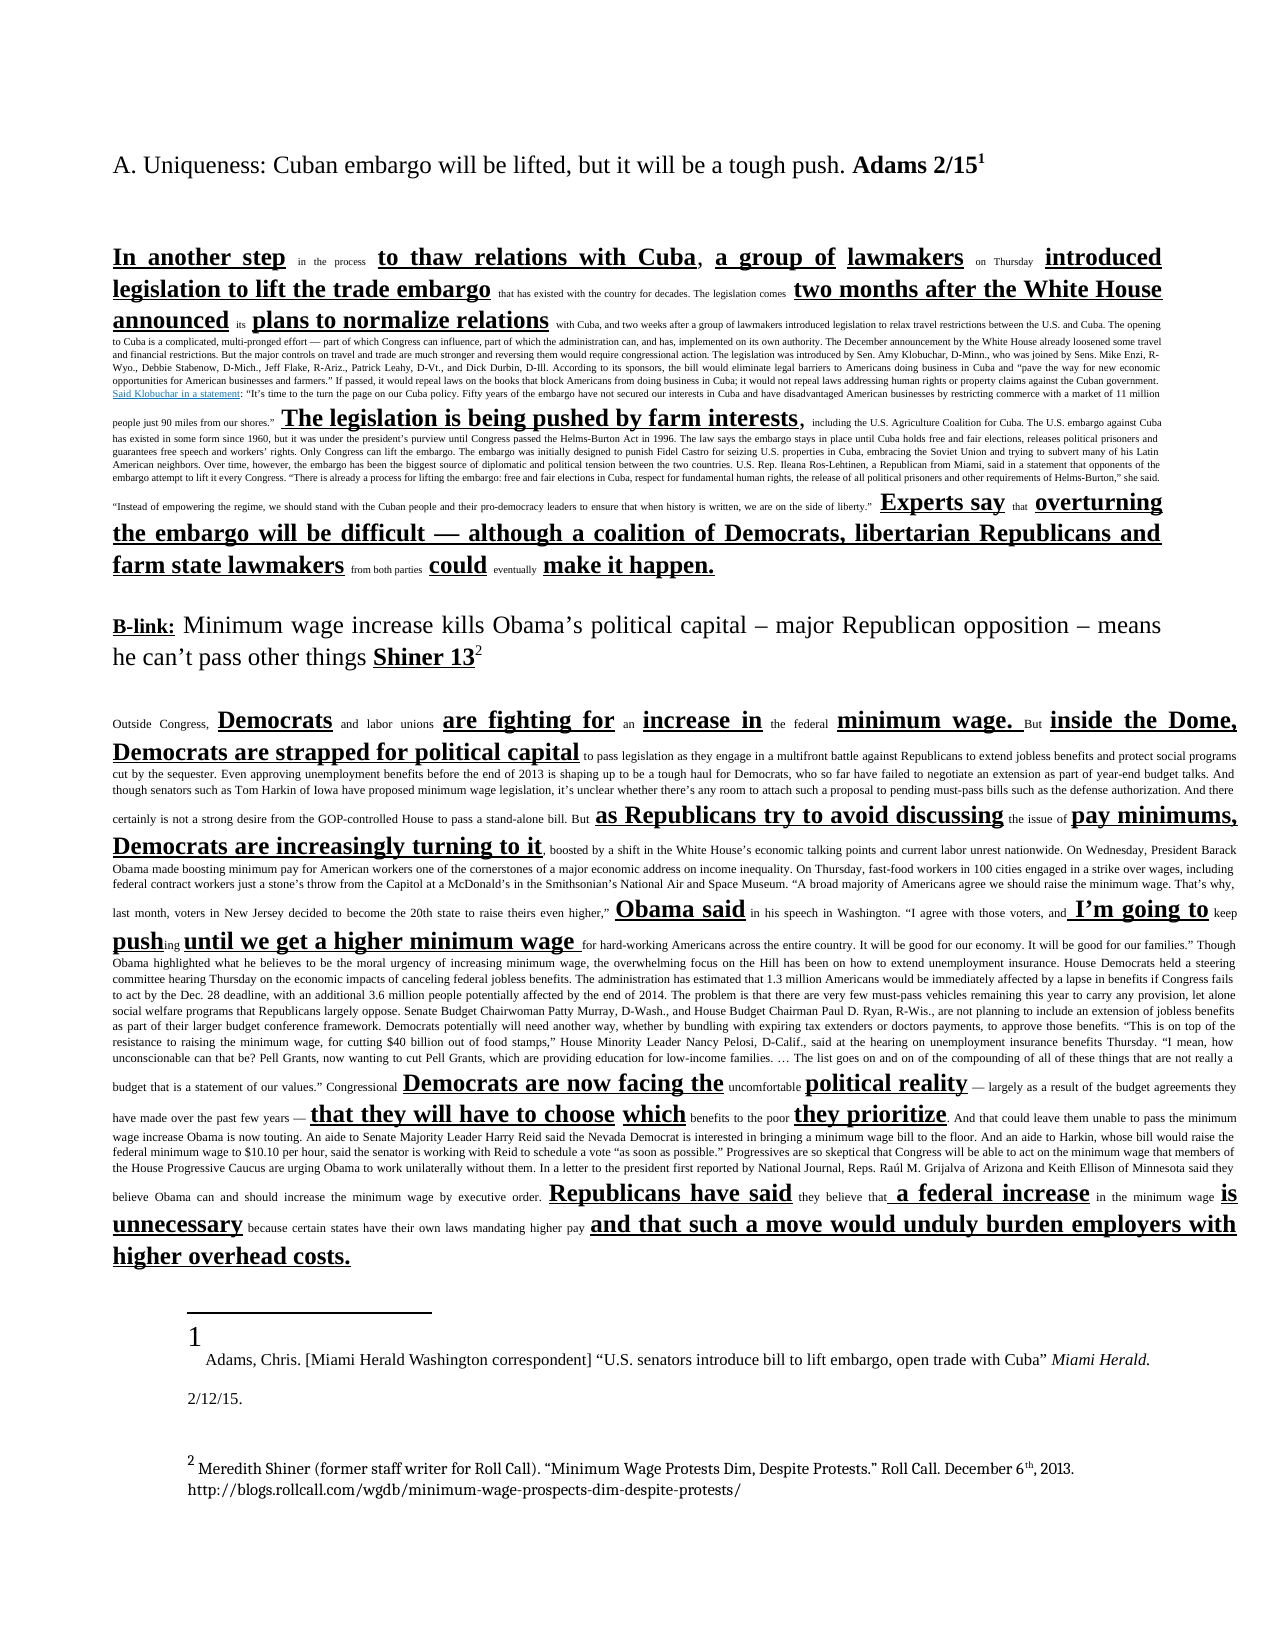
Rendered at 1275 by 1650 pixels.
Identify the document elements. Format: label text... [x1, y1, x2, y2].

text Outside Congress, Democrats and labor unions are fighting for an increase in the federal minimum wage. But inside the Dome, Democrats are strapped for political capital to pass legislation as they engage in a multifront battle against Republicans to extend jobless benefits and protect social programs cut by the sequester. Even approving unemployment benefits before the end of 2013 is shaping up to be a tough haul for Democrats, who so far have failed to negotiate an extension as part of year-end budget talks. And though senators such as Tom Harkin of Iowa have proposed minimum wage legislation, it’s unclear whether there’s any room to attach such a proposal to pending must-pass bills such as the defense authorization. And there certainly is not a strong desire from the GOP-controlled House to pass a stand-alone bill. But as Republicans try to avoid discussing the issue of pay minimums, Democrats are increasingly turning to it, boosted by a shift in the White House’s economic talking points and current labor unrest nationwide. On Wednesday, President Barack Obama made boosting minimum pay for American workers one of the cornerstones of a major economic address on income inequality. On Thursday, fast-food workers in 100 cities engaged in a strike over wages, including federal contract workers just a stone’s throw from the Capitol at a McDonald’s in the Smithsonian’s National Air and Space Museum. “A broad majority of Americans agree we should raise the minimum wage. That’s why, last month, voters in New Jersey decided to become the 20th state to raise theirs even higher,” Obama said in his speech in Washington. “I agree with those voters, and I’m going to keep pushing until we get a higher minimum wage for hard-working Americans across the entire country. It will be good for our economy. It will be good for our families.” Though Obama highlighted what he believes to be the moral urgency of increasing minimum wage, the overwhelming focus on the Hill has been on how to extend unemployment insurance. House Democrats held a steering committee hearing Thursday on the economic impacts of canceling federal jobless benefits. The administration has estimated that 1.3 million Americans would be immediately affected by a lapse in benefits if Congress fails to act by the Dec. 28 deadline, with an additional 3.6 million people potentially affected by the end of 2014. The problem is that there are very few must-pass vehicles remaining this year to carry any provision, let alone social welfare programs that Republicans largely oppose. Senate Budget Chairwoman Patty Murray, D-Wash., and House Budget Chairman Paul D. Ryan, R-Wis., are not planning to include an extension of jobless benefits as part of their larger budget conference framework. Democrats potentially will need another way, whether by bundling with expiring tax extenders or doctors payments, to approve those benefits. “This is on top of the resistance to raising the minimum wage, for cutting $40 billion out of food stamps,” House Minority Leader Nancy Pelosi, D-Calif., said at the hearing on unemployment insurance benefits Thursday. “I mean, how unconscionable can that be? Pell Grants, now wanting to cut Pell Grants, which are providing education for low-income families. … The list goes on and on of the compounding of all of these things that are not really a budget that is a statement of our values.” Congressional Democrats are now facing the uncomfortable political reality — largely as a result of the budget agreements they have made over the past few years — that they will have to choose which benefits to the poor they prioritize. And that could leave them unable to pass the minimum wage increase Obama is now touting. An aide to Senate Majority Leader Harry Reid said the Nevada Democrat is interested in bringing a minimum wage bill to the floor. And an aide to Harkin, whose bill would raise the federal minimum wage to $10.10 per hour, said the senator is working with Reid to schedule a vote “as soon as possible.” Progressives are so skeptical that Congress will be able to act on the minimum wage that members of the House Progressive Caucus are urging Obama to work unilaterally without them. In a letter to the president first reported by National Journal, Reps. Raúl M. Grijalva of Arizona and Keith Ellison of Minnesota said they believe Obama can and should increase the minimum wage by executive order. Republicans have said they believe that a federal increase in the minimum wage is unnecessary because certain states have their own laws mandating higher pay and that such a move would unduly burden employers with higher overhead costs. [112, 705, 1237, 1270]
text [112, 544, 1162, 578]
text In another step in the process to thaw relations with Cuba, a group of lawmakers on Thursday introduced legislation to lift the trade embargo that has existed with the country for decades. The legislation comes two months after the White House announced its plans to normalize relations with Cuba, and two weeks after a group of lawmakers introduced legislation to relax travel restrictions between the U.S. and Cuba. The opening to Cuba is a complicated, multi-pronged effort — part of which Congress can influence, part of which the administration can, and has, implemented on its own authority. The December announcement by the White House already loosened some travel and financial restrictions. But the major controls on travel and trade are much stronger and reversing them would require congressional action. The legislation was introduced by Sen. Amy Klobuchar, D-Minn., who was joined by Sens. Mike Enzi, R-Wyo., Debbie Stabenow, D-Mich., Jeff Flake, R-Ariz., Patrick Leahy, D-Vt., and Dick Durbin, D-Ill. According to its sponsors, the bill would eliminate legal barriers to Americans doing business in Cuba and “pave the way for new economic opportunities for American businesses and farmers.” If passed, it would repeal laws on the books that block Americans from doing business in Cuba; it would not repeal laws addressing human rights or property claims against the Cuban government. Said Klobuchar in a statement: “It’s time to the turn the page on our Cuba policy. Fifty years of the embargo have not secured our interests in Cuba and have disadvantaged American businesses by restricting commerce with a market of 11 million people just 90 miles from our shores.” The legislation is being pushed by farm interests, including the U.S. Agriculture Coalition for Cuba. The U.S. embargo against Cuba has existed in some form since 1960, but it was under the president’s purview until Congress passed the Helms-Burton Act in 1996. The law says the embargo stays in place until Cuba holds free and fair elections, releases political prisoners and guarantees free speech and workers’ rights. Only Congress can lift the embargo. The embargo was initially designed to punish Fidel Castro for seizing U.S. properties in Cuba, embracing the Soviet Union and trying to subvert many of his Latin American neighbors. Over time, however, the embargo has been the biggest source of diplomatic and political tension between the two countries. U.S. Rep. Ileana Ros-Lehtinen, a Republican from Miami, said in a statement that opponents of the embargo attempt to lift it every Congress. “There is already a process for lifting the embargo: free and fair elections in Cuba, respect for fundamental human rights, the release of all political prisoners and other requirements of Helms-Burton,” she said. “Instead of empowering the regime, we should stand with the Cuban people and their pro-democracy leaders to ensure that when history is written, we are on the side of liberty.” Experts say that overturning the embargo will be difficult — although a coalition of Democrats, libertarian Republicans and farm state lawmakers from both parties could eventually make it happen. [112, 242, 1162, 543]
text A. Uniqueness: Cuban embargo will be lifted, but it will be a tough push. Adams 2/15 [112, 150, 1162, 179]
text B-link: Minimum wage increase kills Obama’s political capital – major Republican opposition – means he can’t pass other things Shiner 13 [112, 611, 1162, 671]
